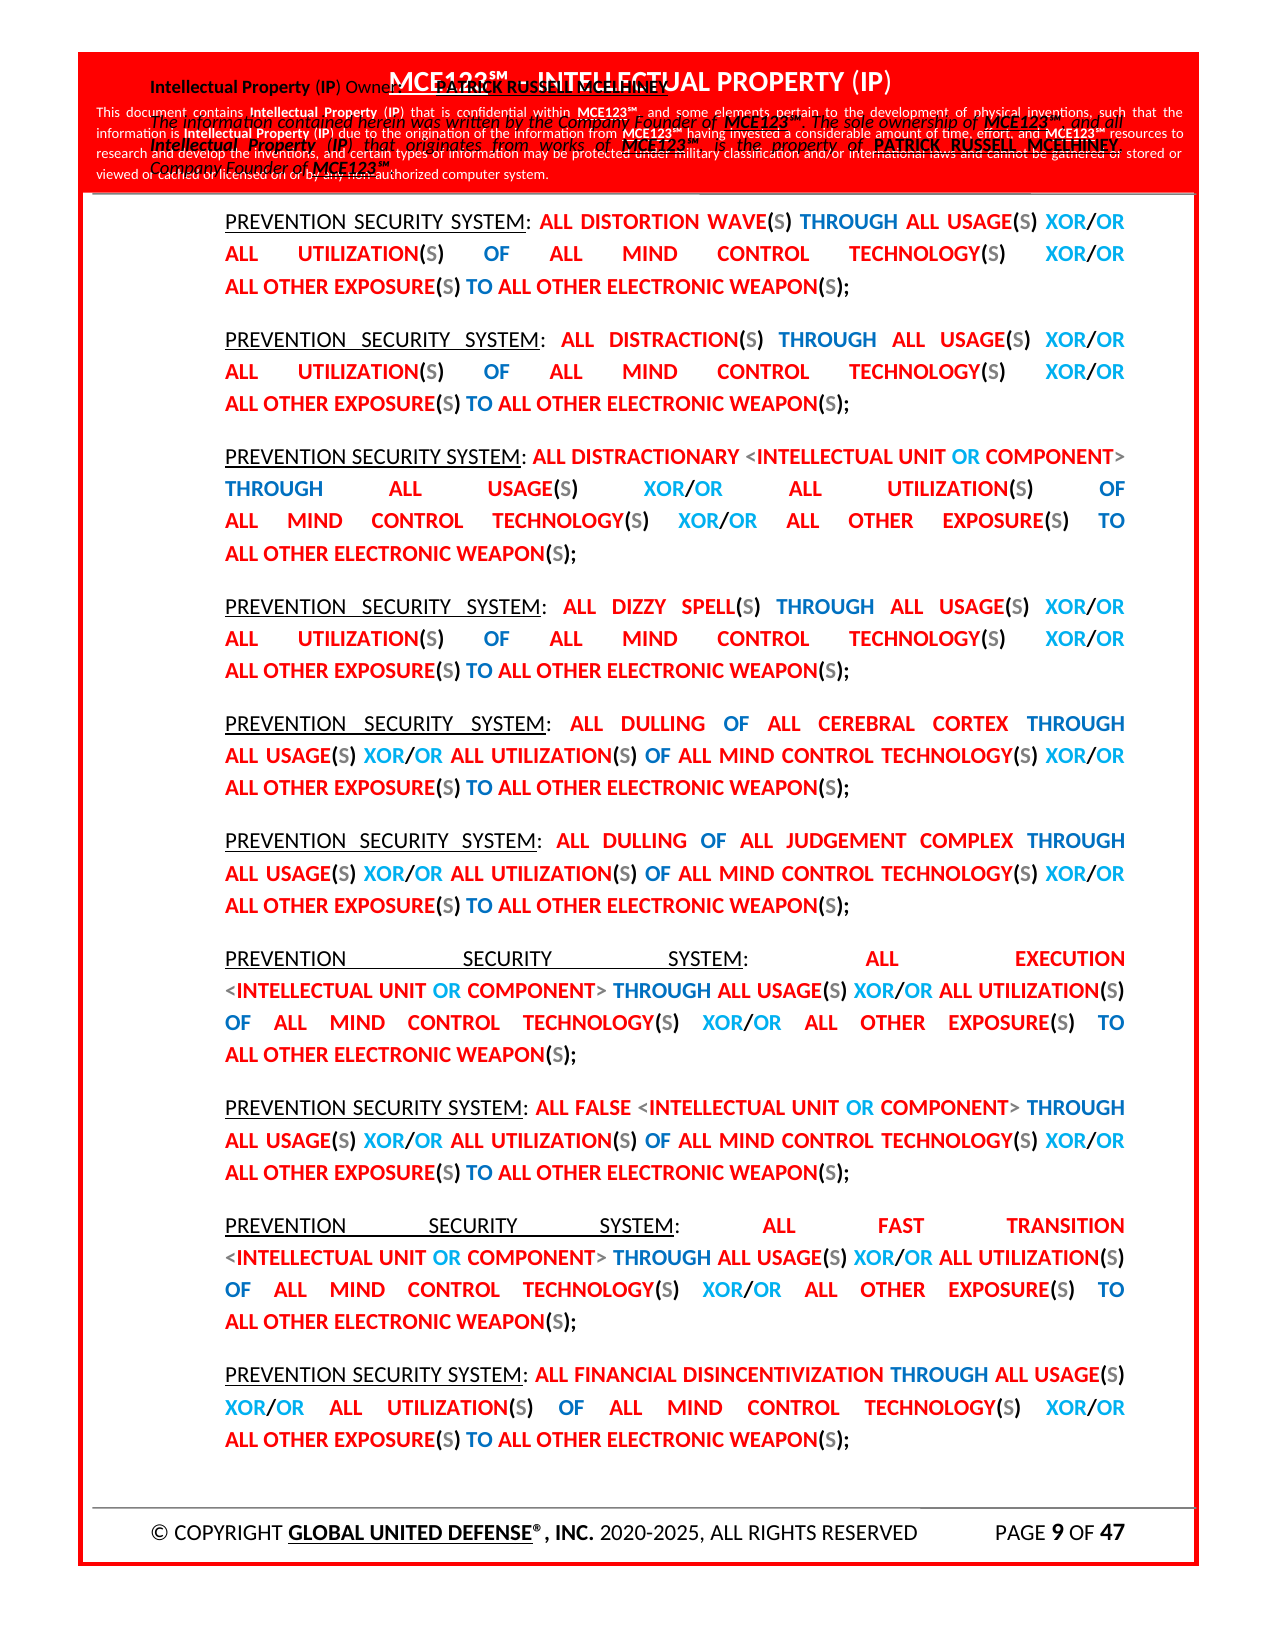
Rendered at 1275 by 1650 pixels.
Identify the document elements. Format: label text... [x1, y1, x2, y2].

text PREVENTION SECURITY SYSTEM: ALL DISTRACTIONARY <INTELLECTUAL UNIT OR COMPONENT> THROUGH ALL USAGE(S) XOR/OR ALL UTILIZATION(S) OF ALL MIND CONTROL TECHNOLOGY(S) XOR/OR ALL OTHER EXPOSURE(S) TO ALL OTHER ELECTRONIC WEAPON(S); [225, 442, 1125, 567]
text PREVENTION SECURITY SYSTEM: ALL DISTRACTION(S) THROUGH ALL USAGE(S) XOR/OR ALL UTILIZATION(S) OF ALL MIND CONTROL TECHNOLOGY(S) XOR/OR ALL OTHER EXPOSURE(S) TO ALL OTHER ELECTRONIC WEAPON(S); [225, 325, 1125, 417]
text PREVENTION SECURITY SYSTEM: ALL DULLING OF ALL JUDGEMENT COMPLEX THROUGH ALL USAGE(S) XOR/OR ALL UTILIZATION(S) OF ALL MIND CONTROL TECHNOLOGY(S) XOR/OR ALL OTHER EXPOSURE(S) TO ALL OTHER ELECTRONIC WEAPON(S); [225, 827, 1125, 919]
text PREVENTION SECURITY SYSTEM: ALL FAST TRANSITION <INTELLECTUAL UNIT OR COMPONENT> THROUGH ALL USAGE(S) XOR/OR ALL UTILIZATION(S) OF ALL MIND CONTROL TECHNOLOGY(S) XOR/OR ALL OTHER EXPOSURE(S) TO ALL OTHER ELECTRONIC WEAPON(S); [225, 1211, 1125, 1336]
text PREVENTION SECURITY SYSTEM: ALL DULLING OF ALL CEREBRAL CORTEX THROUGH ALL USAGE(S) XOR/OR ALL UTILIZATION(S) OF ALL MIND CONTROL TECHNOLOGY(S) XOR/OR ALL OTHER EXPOSURE(S) TO ALL OTHER ELECTRONIC WEAPON(S); [225, 709, 1125, 802]
text PREVENTION SECURITY SYSTEM: ALL EXECUTION <INTELLECTUAL UNIT OR COMPONENT> THROUGH ALL USAGE(S) XOR/OR ALL UTILIZATION(S) OF ALL MIND CONTROL TECHNOLOGY(S) XOR/OR ALL OTHER EXPOSURE(S) TO ALL OTHER ELECTRONIC WEAPON(S); [225, 944, 1125, 1068]
text PREVENTION SECURITY SYSTEM: ALL DIZZY SPELL(S) THROUGH ALL USAGE(S) XOR/OR ALL UTILIZATION(S) OF ALL MIND CONTROL TECHNOLOGY(S) XOR/OR ALL OTHER EXPOSURE(S) TO ALL OTHER ELECTRONIC WEAPON(S); [225, 592, 1125, 684]
text PREVENTION SECURITY SYSTEM: ALL FINANCIAL DISINCENTIVIZATION THROUGH ALL USAGE(S) XOR/OR ALL UTILIZATION(S) OF ALL MIND CONTROL TECHNOLOGY(S) XOR/OR ALL OTHER EXPOSURE(S) TO ALL OTHER ELECTRONIC WEAPON(S); [225, 1361, 1125, 1453]
text PREVENTION SECURITY SYSTEM: ALL DISTORTION WAVE(S) THROUGH ALL USAGE(S) XOR/OR ALL UTILIZATION(S) OF ALL MIND CONTROL TECHNOLOGY(S) XOR/OR ALL OTHER EXPOSURE(S) TO ALL OTHER ELECTRONIC WEAPON(S); [225, 207, 1125, 300]
text PREVENTION SECURITY SYSTEM: ALL FALSE <INTELLECTUAL UNIT OR COMPONENT> THROUGH ALL USAGE(S) XOR/OR ALL UTILIZATION(S) OF ALL MIND CONTROL TECHNOLOGY(S) XOR/OR ALL OTHER EXPOSURE(S) TO ALL OTHER ELECTRONIC WEAPON(S); [225, 1093, 1125, 1186]
